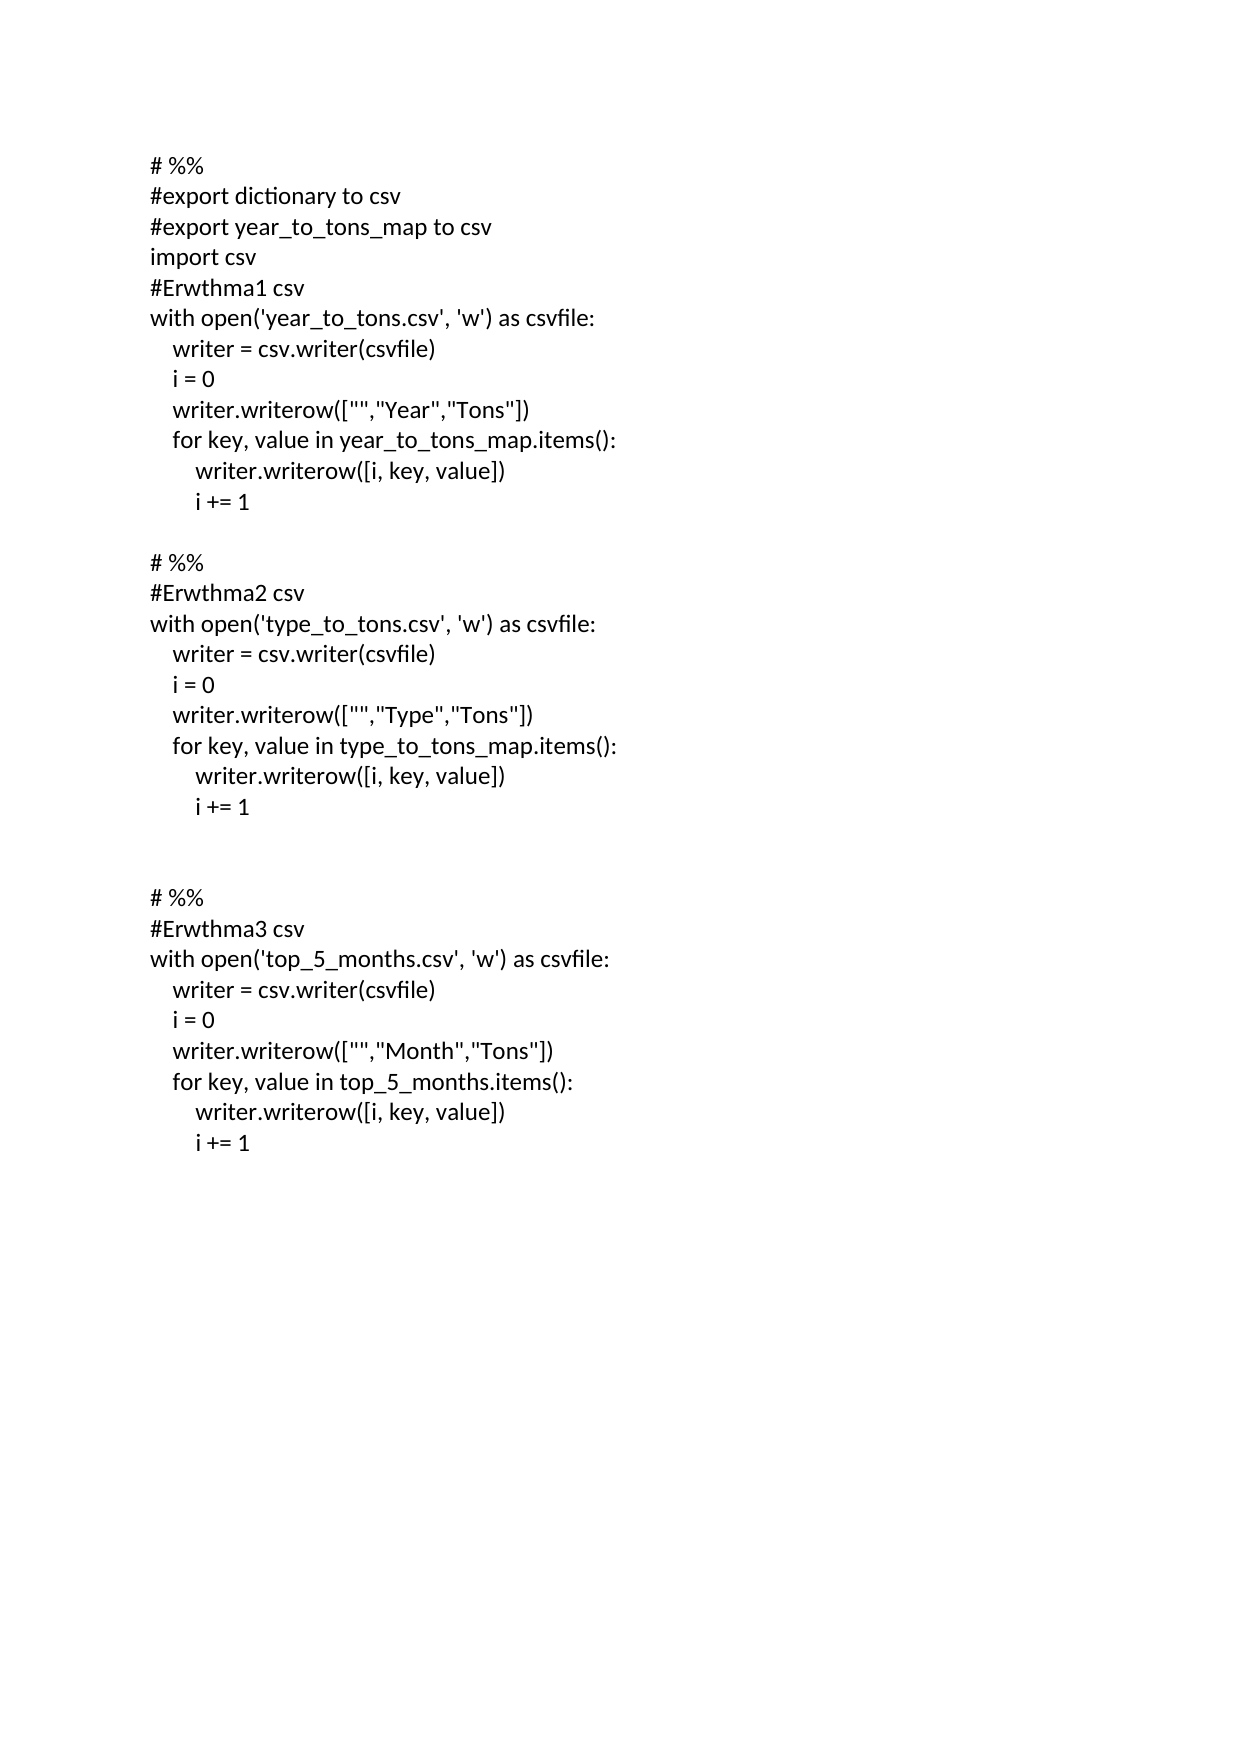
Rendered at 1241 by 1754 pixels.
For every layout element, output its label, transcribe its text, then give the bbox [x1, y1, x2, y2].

text i += 1 [150, 486, 1090, 516]
text # %% [150, 547, 1090, 577]
text for key, value in top_5_months.items(): [150, 1066, 1090, 1096]
text #Erwthma1 csv [150, 272, 1090, 303]
text import csv [150, 242, 1090, 272]
text writer.writerow([i, key, value]) [150, 1096, 1090, 1127]
text i += 1 [150, 1127, 1090, 1157]
text writer = csv.writer(csvfile) [150, 333, 1090, 364]
text writer = csv.writer(csvfile) [150, 638, 1090, 669]
text for key, value in type_to_tons_map.items(): [150, 730, 1090, 760]
text #Erwthma3 csv [150, 913, 1090, 943]
text i += 1 [150, 791, 1090, 821]
text writer.writerow([i, key, value]) [150, 455, 1090, 486]
text #Erwthma2 csv [150, 577, 1090, 608]
text #export dictionary to csv [150, 181, 1090, 211]
text #export year_to_tons_map to csv [150, 211, 1090, 242]
text # %% [150, 882, 1090, 913]
text # %% [150, 150, 1090, 181]
text i = 0 [150, 1004, 1090, 1035]
text i = 0 [150, 364, 1090, 394]
text with open('year_to_tons.csv', 'w') as csvfile: [150, 303, 1090, 333]
text writer = csv.writer(csvfile) [150, 974, 1090, 1004]
text for key, value in year_to_tons_map.items(): [150, 425, 1090, 455]
text with open('top_5_months.csv', 'w') as csvfile: [150, 943, 1090, 974]
text writer.writerow(["","Year","Tons"]) [150, 394, 1090, 425]
text writer.writerow([i, key, value]) [150, 760, 1090, 791]
text with open('type_to_tons.csv', 'w') as csvfile: [150, 608, 1090, 638]
text i = 0 [150, 669, 1090, 699]
text writer.writerow(["","Month","Tons"]) [150, 1035, 1090, 1066]
text writer.writerow(["","Type","Tons"]) [150, 699, 1090, 730]
